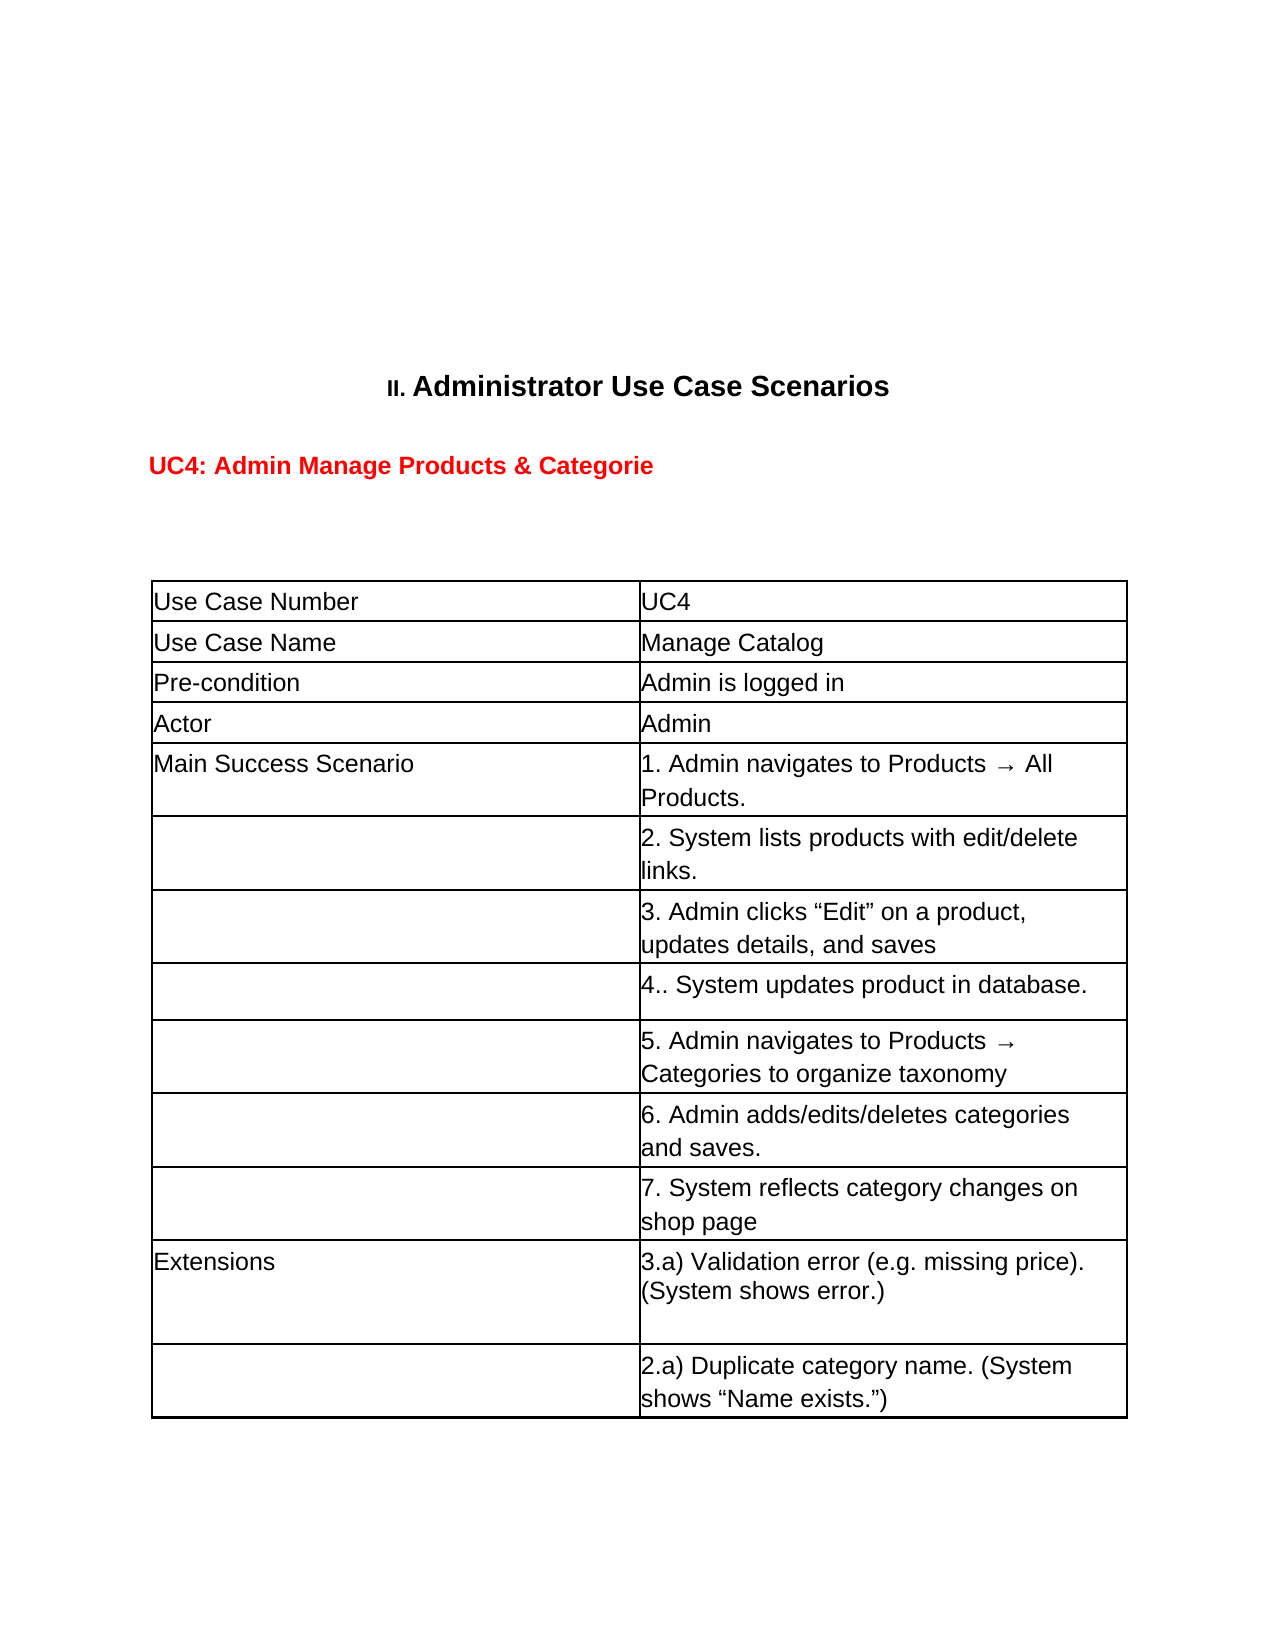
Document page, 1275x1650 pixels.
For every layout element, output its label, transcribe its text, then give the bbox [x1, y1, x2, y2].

table_cell [153, 891, 639, 962]
table_cell [153, 817, 639, 889]
table_cell Use Case Name [153, 622, 639, 661]
table_cell 7. System reflects category changes on shop page [641, 1168, 1126, 1239]
list Administrator Use Case Scenarios [150, 369, 1127, 403]
table_cell 4.. System updates product in database. [641, 964, 1126, 1018]
table_cell Admin is logged in [641, 663, 1126, 701]
table_cell 6. Admin adds/edits/deletes categories and saves. [641, 1094, 1126, 1166]
table_cell Admin [641, 703, 1126, 742]
table_cell [153, 1345, 639, 1416]
table_cell [153, 964, 639, 1018]
table_cell [153, 1168, 639, 1239]
table_cell Actor [153, 703, 639, 742]
table_header UC4 [641, 582, 1126, 620]
table_cell 3.a) Validation error (e.g. missing price). (System shows error.) [641, 1241, 1126, 1343]
table_cell 1. Admin navigates to Products → All Products. [641, 744, 1126, 815]
table_cell 3. Admin clicks “Edit” on a product, updates details, and saves [641, 891, 1126, 962]
table_cell Extensions [153, 1241, 639, 1343]
table_cell Manage Catalog [641, 622, 1126, 661]
table_cell Main Success Scenario [153, 744, 639, 815]
table_cell 5. Admin navigates to Products → Categories to organize taxonomy [641, 1021, 1126, 1092]
table_cell [153, 1021, 639, 1092]
table_cell Pre-condition [153, 663, 639, 701]
table_cell 2. System lists products with edit/delete links. [641, 817, 1126, 889]
text UC4: Admin Manage Products & Categorie [148, 451, 1127, 480]
table_header Use Case Number [153, 582, 639, 620]
table_cell [153, 1094, 639, 1166]
table_cell 2.a) Duplicate category name. (System shows “Name exists.”) [641, 1345, 1126, 1416]
